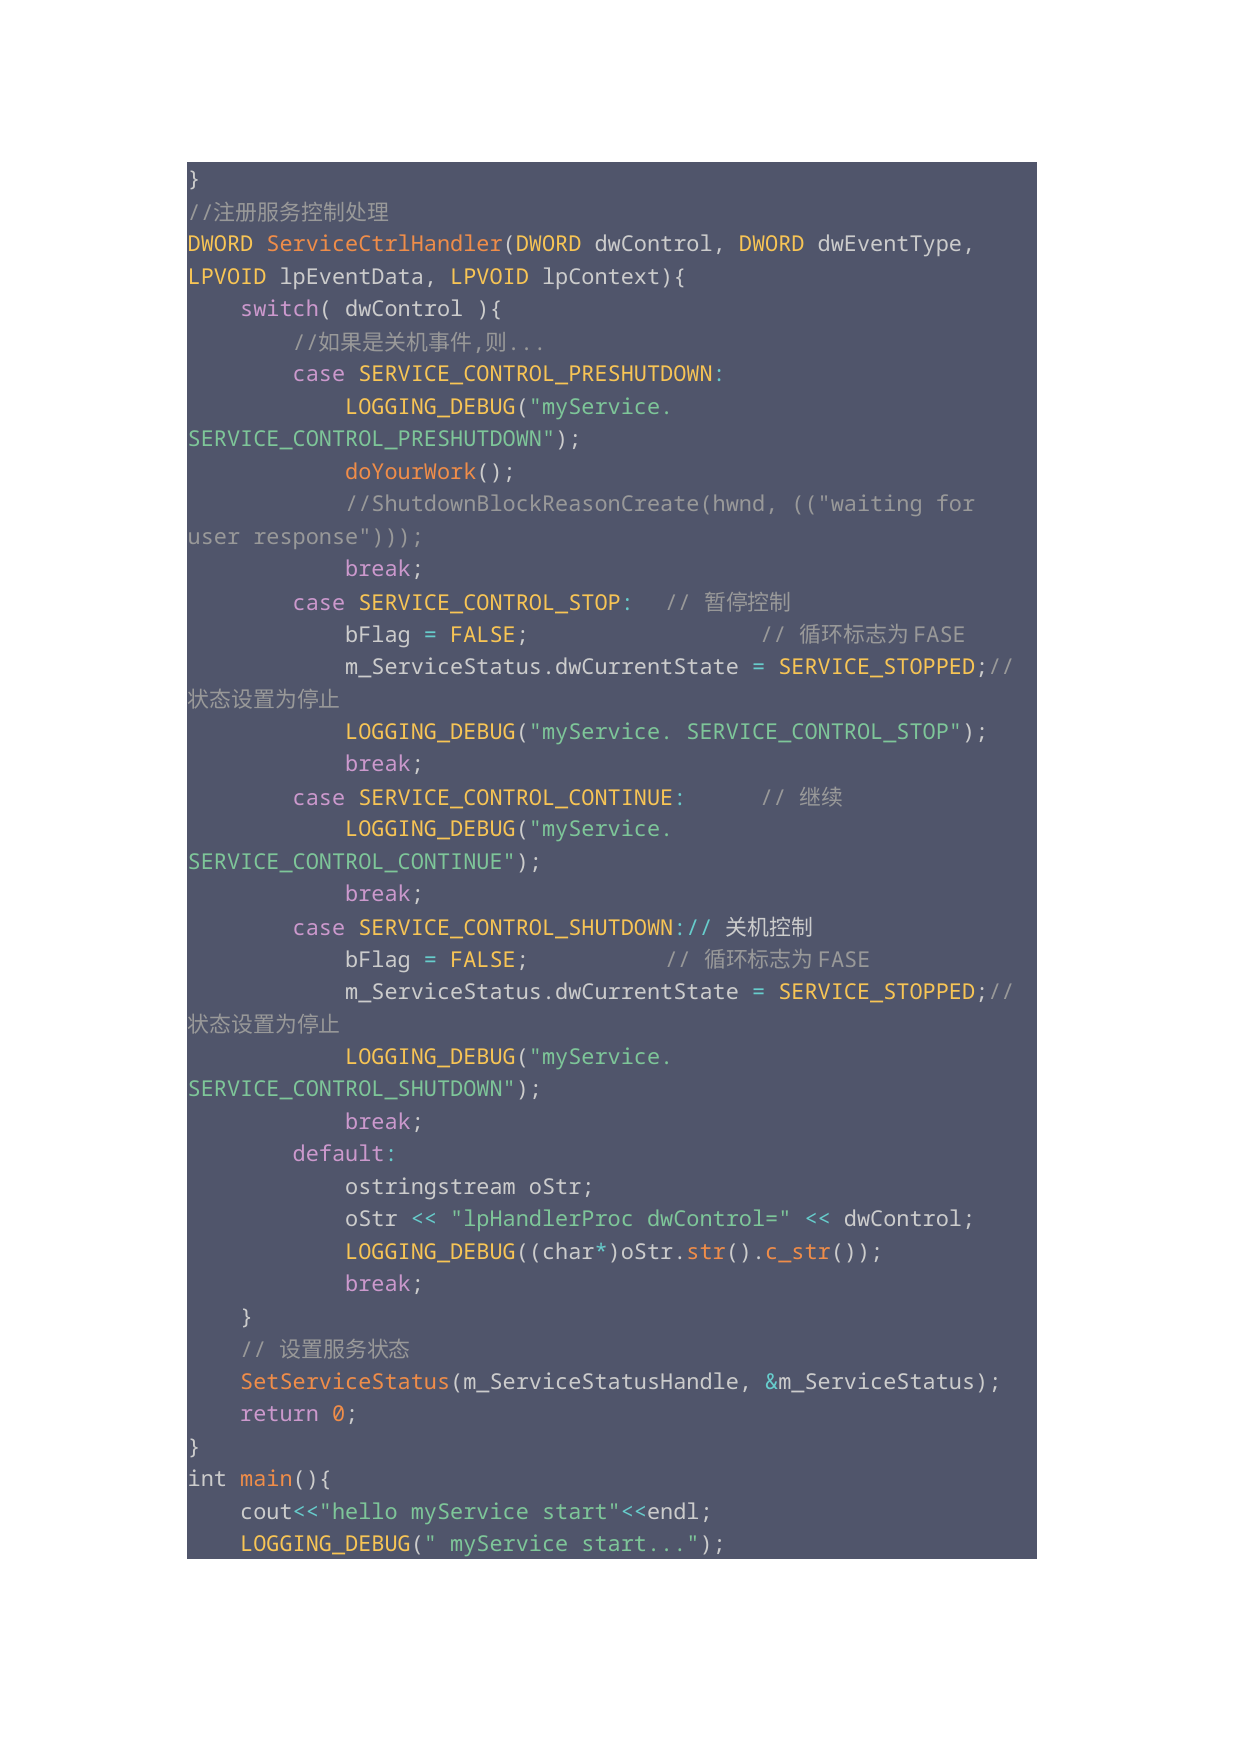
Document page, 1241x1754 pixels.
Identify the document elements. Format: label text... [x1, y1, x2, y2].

text LOGGING_DEBUG((char*)oStr.str().c_str()); [187, 1234, 1037, 1267]
text break; [187, 1267, 1037, 1299]
text cout<<"hello myService start"<<endl; [187, 1494, 1037, 1527]
text break; [187, 552, 1037, 584]
text LOGGING_DEBUG("myService. SERVICE_CONTROL_SHUTDOWN"); [187, 1039, 1037, 1104]
text m_ServiceStatus.dwCurrentState = SERVICE_STOPPED;// 状态设置为停止 [187, 649, 1037, 714]
text bFlag = FALSE; // 循环标志为FASE [187, 617, 1037, 649]
text break; [187, 877, 1037, 909]
text break; [187, 747, 1037, 779]
text //如果是关机事件,则... [187, 324, 1037, 357]
text } [187, 162, 1037, 194]
text switch( dwControl ){ [187, 292, 1037, 324]
text return 0; [187, 1397, 1037, 1429]
text doYourWork(); [187, 454, 1037, 487]
text default: [187, 1137, 1037, 1169]
text break; [187, 1104, 1037, 1137]
text SetServiceStatus(m_ServiceStatusHandle, &m_ServiceStatus); [187, 1364, 1037, 1397]
text oStr << "lpHandlerProc dwControl=" << dwControl; [187, 1202, 1037, 1234]
text int main(){ [187, 1462, 1037, 1494]
text bFlag = FALSE; // 循环标志为FASE [187, 942, 1037, 974]
text } [187, 1299, 1037, 1332]
text LOGGING_DEBUG("myService. SERVICE_CONTROL_CONTINUE"); [187, 812, 1037, 877]
text DWORD ServiceCtrlHandler(DWORD dwControl, DWORD dwEventType, LPVOID lpEventData, LPVOID lpContext){ [187, 227, 1037, 292]
text //ShutdownBlockReasonCreate(hwnd, (("waiting for user response"))); [187, 487, 1037, 552]
text case SERVICE_CONTROL_SHUTDOWN:// 关机控制 [187, 909, 1037, 942]
text m_ServiceStatus.dwCurrentState = SERVICE_STOPPED;// 状态设置为停止 [187, 974, 1037, 1039]
text case SERVICE_CONTROL_PRESHUTDOWN: [187, 357, 1037, 389]
text ostringstream oStr; [187, 1169, 1037, 1202]
text } [187, 1429, 1037, 1462]
text LOGGING_DEBUG(" myService start..."); [187, 1527, 1037, 1559]
text case SERVICE_CONTROL_STOP: // 暂停控制 [187, 584, 1037, 617]
text case SERVICE_CONTROL_CONTINUE: // 继续 [187, 779, 1037, 812]
text //注册服务控制处理 [187, 194, 1037, 227]
text LOGGING_DEBUG("myService. SERVICE_CONTROL_STOP"); [187, 714, 1037, 747]
text // 设置服务状态 [187, 1332, 1037, 1364]
text LOGGING_DEBUG("myService. SERVICE_CONTROL_PRESHUTDOWN"); [187, 389, 1037, 454]
